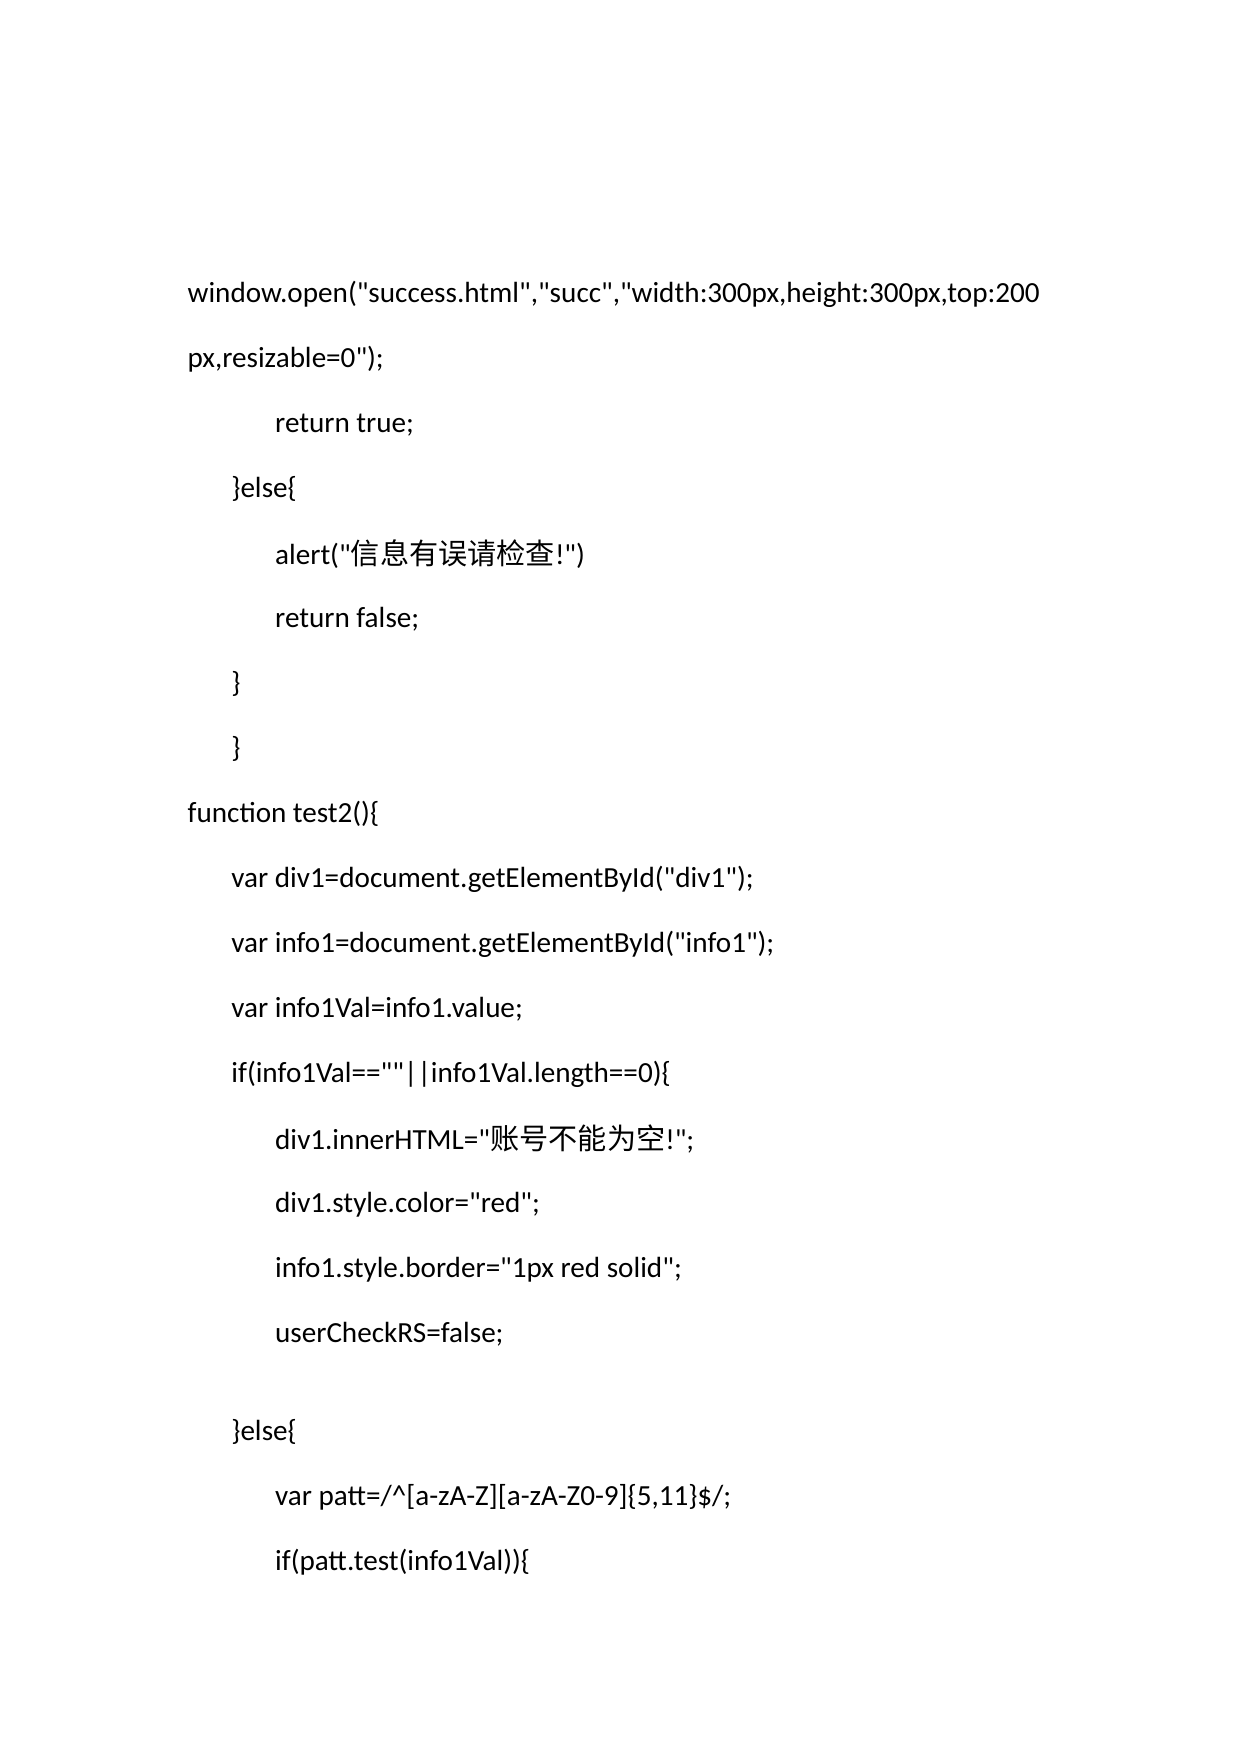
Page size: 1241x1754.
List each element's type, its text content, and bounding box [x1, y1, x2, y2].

text function test2(){ [187, 779, 1053, 844]
text }else{ [187, 1397, 1053, 1462]
text div1.style.color="red"; [187, 1169, 1053, 1234]
text var info1Val=info1.value; [187, 974, 1053, 1039]
text if(info1Val==""||info1Val.length==0){ [187, 1039, 1053, 1104]
text div1.innerHTML="账号不能为空!"; [187, 1104, 1053, 1169]
text } [187, 714, 1053, 779]
text var div1=document.getElementById("div1"); [187, 844, 1053, 909]
text info1.style.border="1px red solid"; [187, 1234, 1053, 1299]
text var patt=/^[a-zA-Z][a-zA-Z0-9]{5,11}$/; [187, 1462, 1053, 1527]
text } [187, 649, 1053, 714]
text return true; [187, 389, 1053, 454]
text var info1=document.getElementById("info1"); [187, 909, 1053, 974]
text alert("信息有误请检查!") [187, 519, 1053, 584]
text }else{ [187, 454, 1053, 519]
text if(patt.test(info1Val)){ [187, 1527, 1053, 1592]
text window.open("success.html","succ","width:300px,height:300px,top:200px,resizable=0"); [187, 162, 1053, 389]
text return false; [187, 584, 1053, 649]
text userCheckRS=false; [187, 1299, 1053, 1364]
